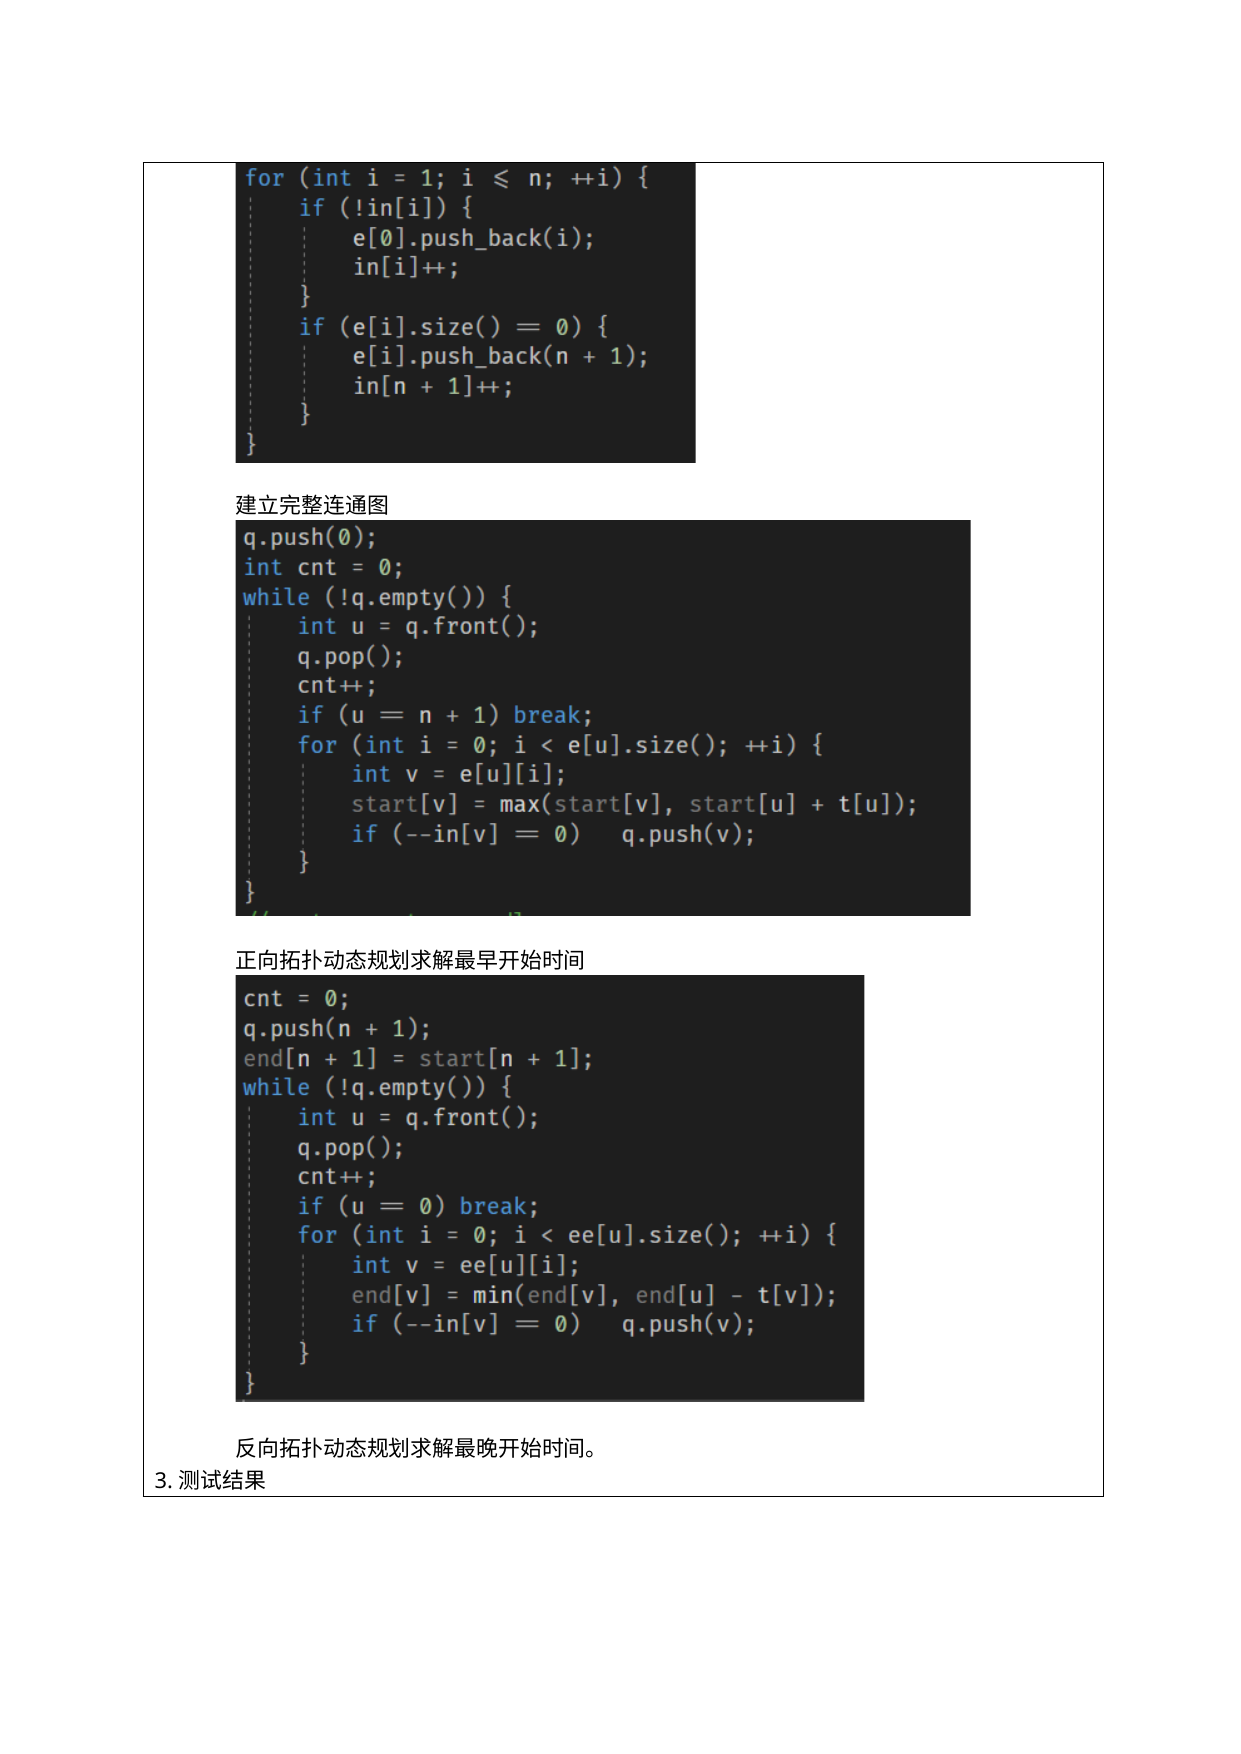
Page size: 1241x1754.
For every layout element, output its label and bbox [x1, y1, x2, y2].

picture [235, 520, 971, 916]
picture [235, 975, 865, 1402]
table_cell [144, 163, 1103, 1496]
picture [235, 163, 696, 463]
